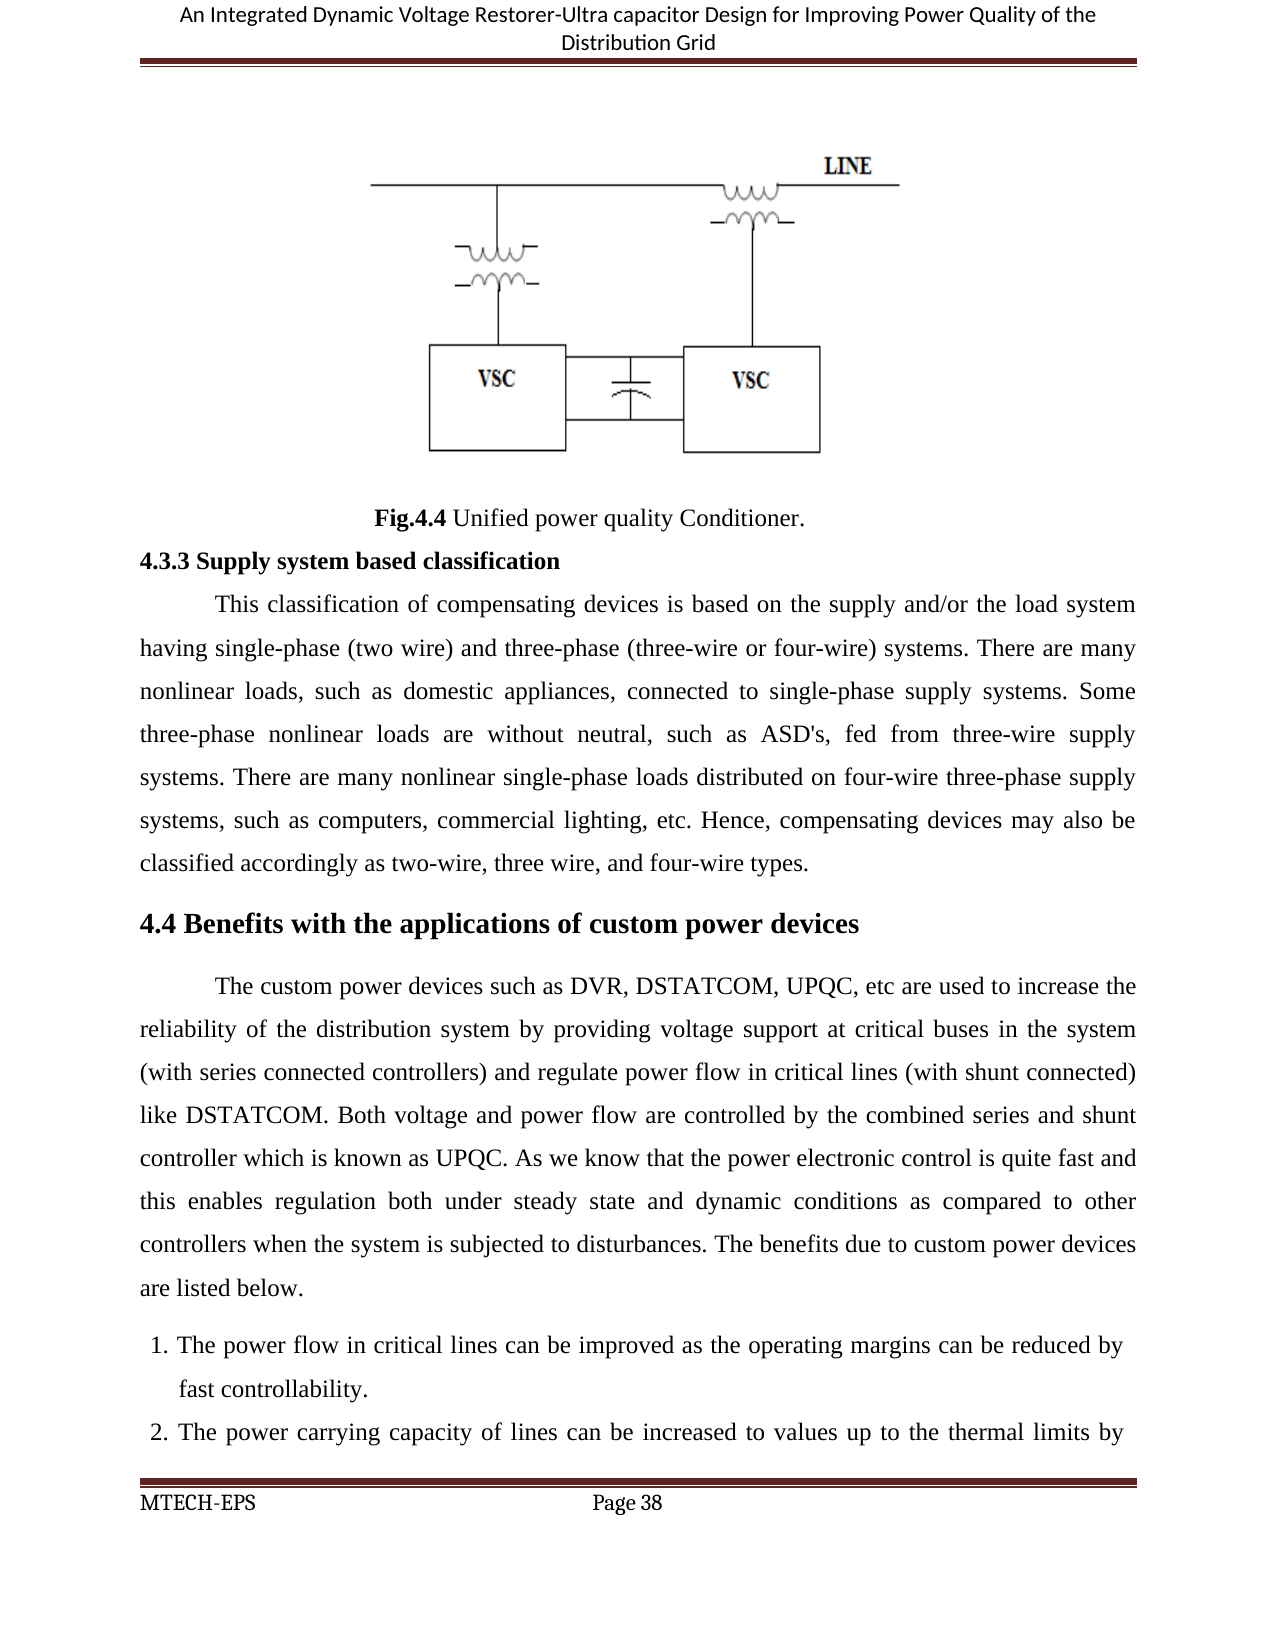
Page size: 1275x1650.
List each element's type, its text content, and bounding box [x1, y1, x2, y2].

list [150, 1417, 1126, 1446]
list The power flow in critical lines can be improved as the operating margins can be reduced by fast controllability. [150, 1331, 1125, 1402]
text The custom power devices such as DVR, DSTATCOM, UPQC, etc are used to increase the reliability of the distribution system by providing voltage support at critical buses in the system (with series connected controllers) and regulate power flow in critical lines (with shunt connected) like DSTATCOM. Both voltage and power flow are controlled by the combined series and shunt controller which is known as UPQC. As we know that the power electronic control is quite fast and this enables regulation both under steady state and dynamic conditions as compared to other controllers when the system is subjected to disturbances. The benefits due to custom power devices are listed below. [139, 971, 1137, 1301]
picture [363, 143, 914, 475]
text Fig.4.4 Unified power quality Conditioner. [139, 503, 1137, 532]
text 4.3.3 Supply system based classification [139, 546, 1137, 575]
text This classification of compensating devices is based on the supply and/or the load system having single-phase (two wire) and three-phase (three-wire or four-wire) systems. There are many nonlinear loads, such as domestic appliances, connected to single-phase supply systems. Some three-phase nonlinear loads are without neutral, such as ASD's, fed from three-wire supply systems. There are many nonlinear single-phase loads distributed on four-wire three-phase supply systems, such as computers, commercial lighting, etc. Hence, compensating devices may also be classified accordingly as two-wire, three wire, and four-wire types. [139, 589, 1137, 877]
text 4.4 Benefits with the applications of custom power devices [139, 906, 1137, 939]
